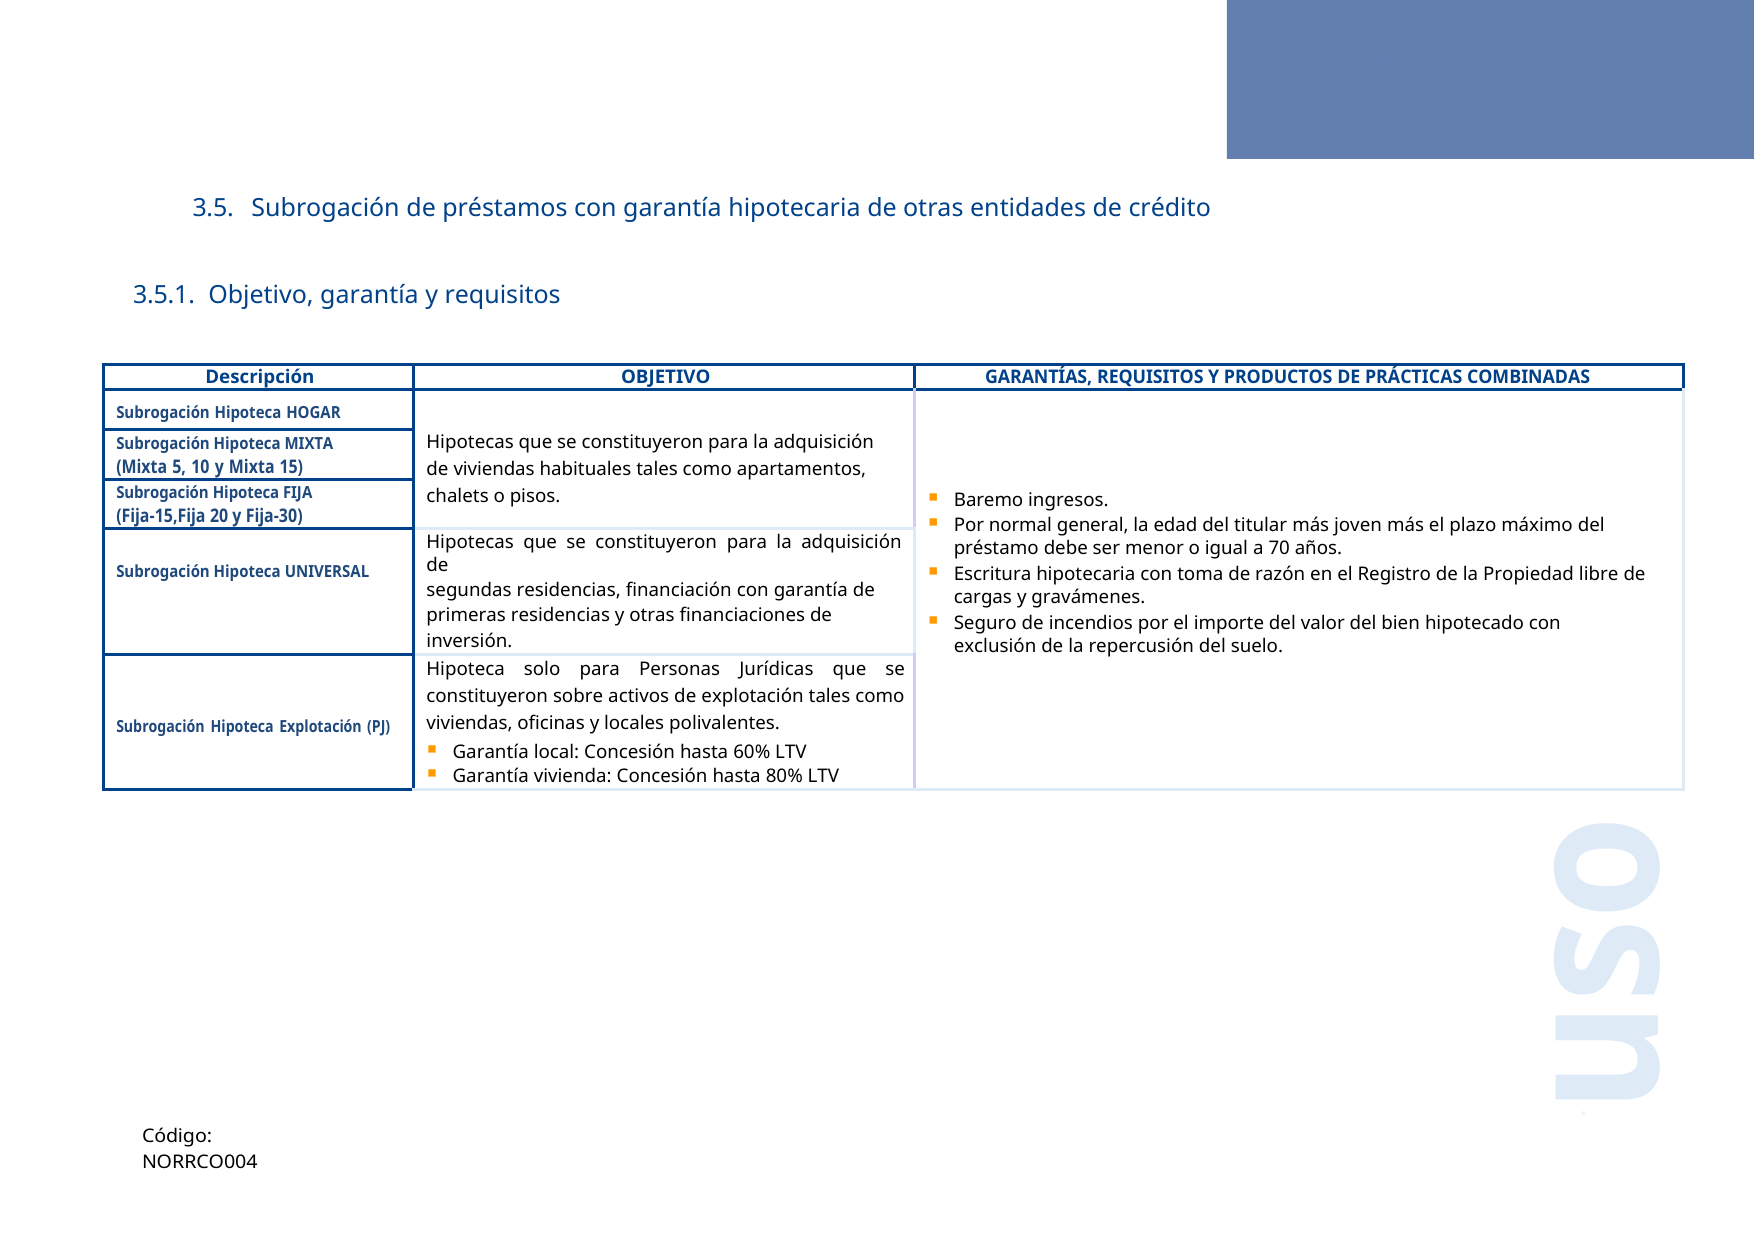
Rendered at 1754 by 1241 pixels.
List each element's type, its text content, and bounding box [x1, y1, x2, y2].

table_cell Hipoteca solo para Personas Jurídicas que se constituyeron sobre activos de explotación tales como viviendas, oficinas y locales polivalentes. Garantía local: Concesión hasta 60% LTV Garantía vivienda: Concesión hasta 80% LTV [415, 656, 913, 788]
table_cell Baremo ingresos. Por normal general, la edad del titular más joven más el plazo máximo del préstamo debe ser menor o igual a 70 años. Escritura hipotecaria con toma de razón en el Registro de la Propiedad libre de cargas y gravámenes. Seguro de incendios por el importe del valor del bien hipotecado con exclusión de la repercusión del suelo. [916, 391, 1682, 788]
table_cell Subrogación Hipoteca MIXTA (Mixta 5, 10 y Mixta 15) [105, 431, 412, 478]
table_cell Subrogación Hipoteca HOGAR [105, 391, 412, 428]
table_cell Subrogación Hipoteca FIJA (Fija-15,Fija 20 y Fija-30) [105, 481, 412, 527]
list Objetivo, garantía y requisitos [133, 277, 1731, 311]
table_cell Subrogación Hipoteca Explotación (PJ) [105, 656, 412, 788]
subtitle Subrogación de préstamos con garantía hipotecaria de otras entidades de crédito [192, 189, 1731, 223]
table_cell Hipotecas que se constituyeron para la adquisición de viviendas habituales tales como apartamentos, chalets o pisos. [415, 391, 913, 527]
table_header OBJETIVO [415, 366, 913, 388]
table_cell Subrogación Hipoteca UNIVERSAL [105, 530, 412, 652]
table_cell Hipotecas que se constituyeron para la adquisición de segundas residencias, financiación con garantía de primeras residencias y otras financiaciones de inversión. [415, 530, 913, 652]
table_header Descripción [105, 366, 412, 388]
table_header GARANTÍAS, REQUISITOS Y PRODUCTOS DE PRÁCTICAS COMBINADAS [916, 366, 1682, 388]
